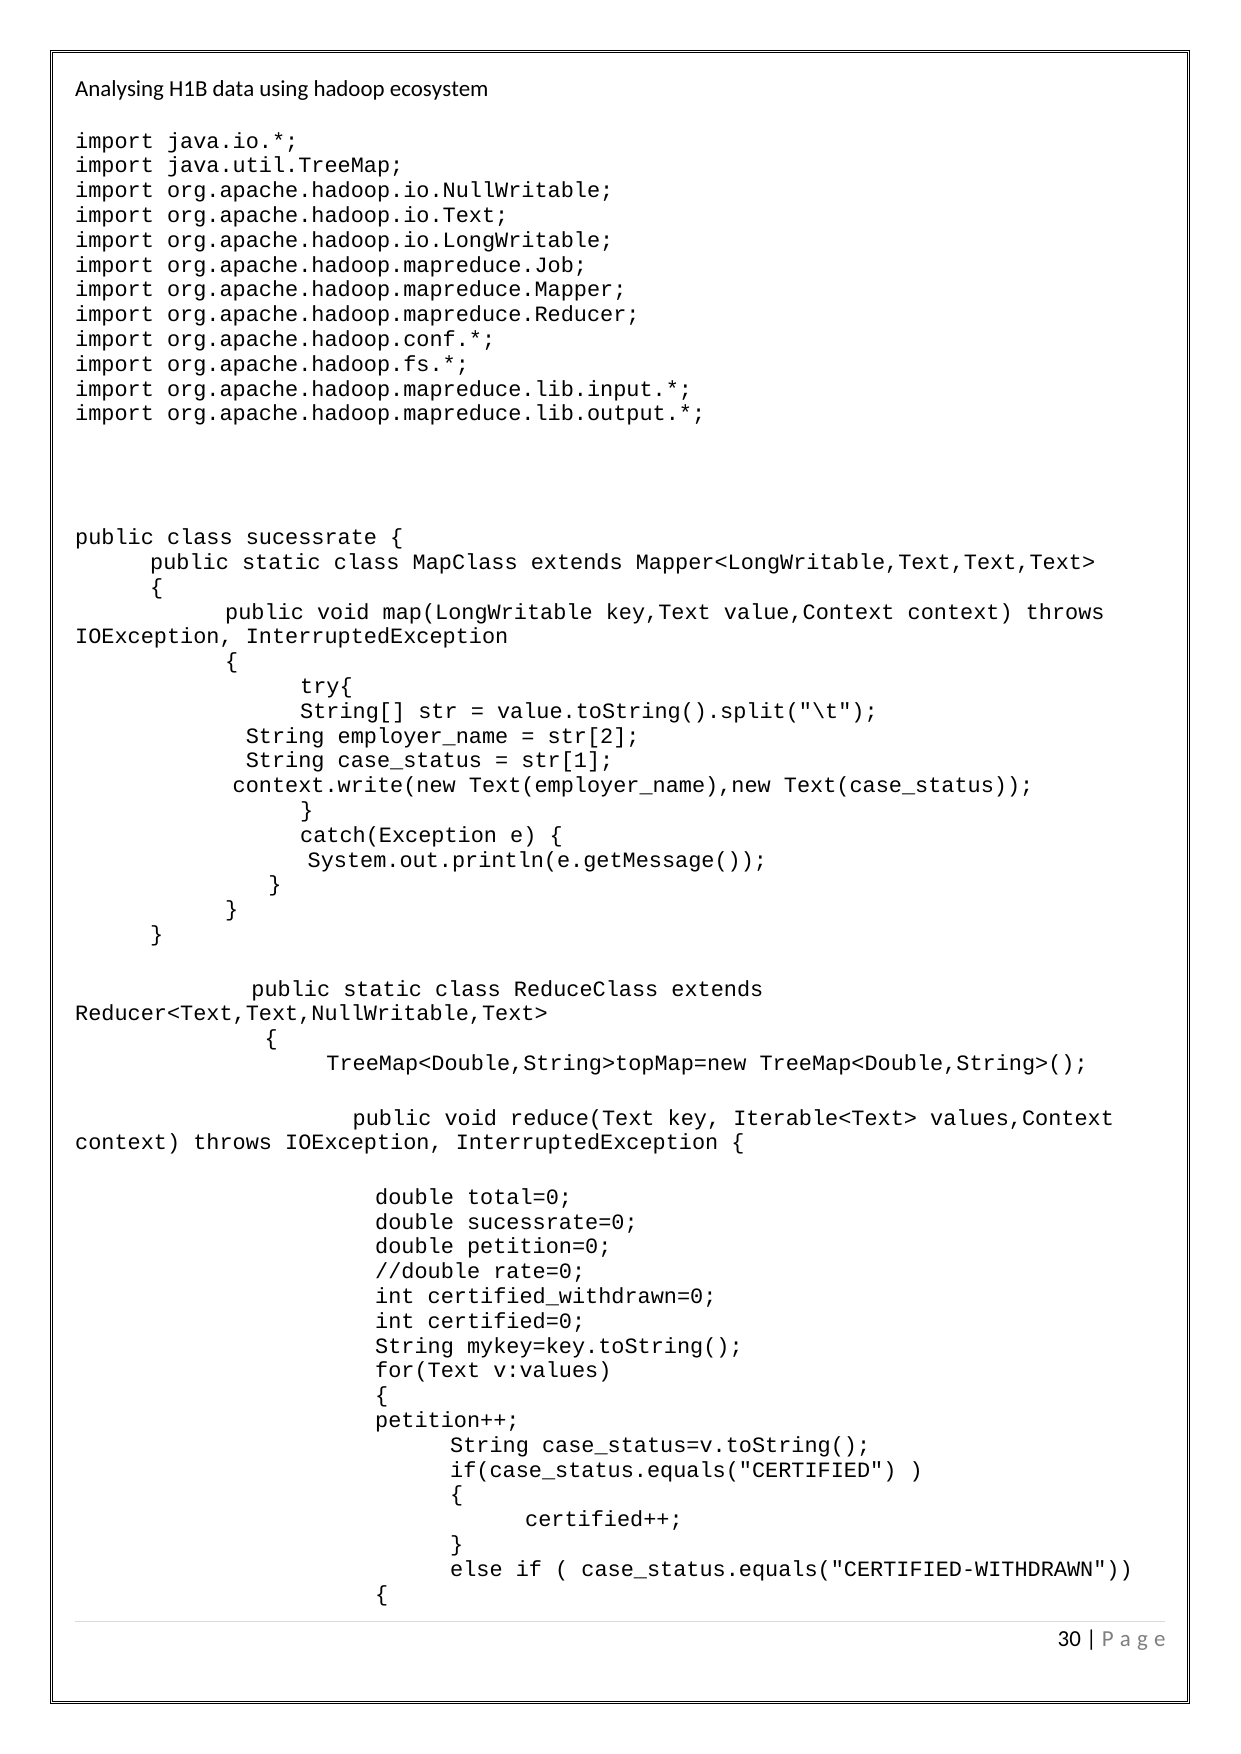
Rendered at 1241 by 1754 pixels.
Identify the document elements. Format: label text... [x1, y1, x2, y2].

text } [75, 1533, 1165, 1558]
text import java.io.*; [75, 130, 1165, 154]
text String case_status = str[1]; [75, 749, 1165, 774]
text import org.apache.hadoop.mapreduce.lib.input.*; [75, 378, 1165, 402]
text import org.apache.hadoop.io.Text; [75, 204, 1165, 229]
text context.write(new Text(employer_name),new Text(case_status)); [75, 774, 1165, 799]
text double total=0; [75, 1186, 1165, 1211]
text String[] str = value.toString().split("\t"); [75, 700, 1165, 725]
text import org.apache.hadoop.conf.*; [75, 328, 1165, 353]
text import java.util.TreeMap; [75, 154, 1165, 179]
text try{ [75, 675, 1165, 700]
text { [75, 1384, 1165, 1409]
text { [75, 1483, 1165, 1508]
text import org.apache.hadoop.mapreduce.Mapper; [75, 278, 1165, 303]
text catch(Exception e) { [75, 824, 1165, 849]
text for(Text v:values) [75, 1359, 1165, 1384]
text import org.apache.hadoop.mapreduce.Job; [75, 254, 1165, 278]
text { [75, 650, 1165, 675]
text import org.apache.hadoop.io.NullWritable; [75, 179, 1165, 204]
text certified++; [75, 1508, 1165, 1533]
text } [75, 799, 1165, 824]
text public void map(LongWritable key,Text value,Context context) throws IOException, InterruptedException [75, 601, 1165, 650]
text public static class MapClass extends Mapper<LongWritable,Text,Text,Text> [75, 551, 1165, 576]
text } [75, 923, 1165, 948]
text import org.apache.hadoop.mapreduce.Reducer; [75, 303, 1165, 328]
text import org.apache.hadoop.io.LongWritable; [75, 229, 1165, 254]
text petition++; [75, 1409, 1165, 1434]
text TreeMap<Double,String>topMap=new TreeMap<Double,String>(); [75, 1052, 1165, 1077]
text { [75, 1583, 1165, 1607]
text double petition=0; [75, 1236, 1165, 1260]
text if(case_status.equals("CERTIFIED") ) [75, 1459, 1165, 1483]
text int certified_withdrawn=0; [75, 1285, 1165, 1310]
text { [75, 1027, 1165, 1052]
text { [75, 576, 1165, 601]
text String employer_name = str[2]; [75, 725, 1165, 749]
text String mykey=key.toString(); [75, 1335, 1165, 1359]
text else if ( case_status.equals("CERTIFIED-WITHDRAWN")) [75, 1558, 1165, 1583]
text System.out.println(e.getMessage()); [75, 849, 1165, 873]
text double sucessrate=0; [75, 1211, 1165, 1236]
text public void reduce(Text key, Iterable<Text> values,Context context) throws IOException, InterruptedException { [75, 1107, 1165, 1156]
text import org.apache.hadoop.mapreduce.lib.output.*; [75, 402, 1165, 427]
text } [75, 898, 1165, 923]
text int certified=0; [75, 1310, 1165, 1335]
text public class sucessrate { [75, 526, 1165, 551]
text import org.apache.hadoop.fs.*; [75, 353, 1165, 378]
text public static class ReduceClass extends Reducer<Text,Text,NullWritable,Text> [75, 978, 1165, 1027]
text } [75, 873, 1165, 898]
text String case_status=v.toString(); [75, 1434, 1165, 1459]
text //double rate=0; [75, 1260, 1165, 1285]
